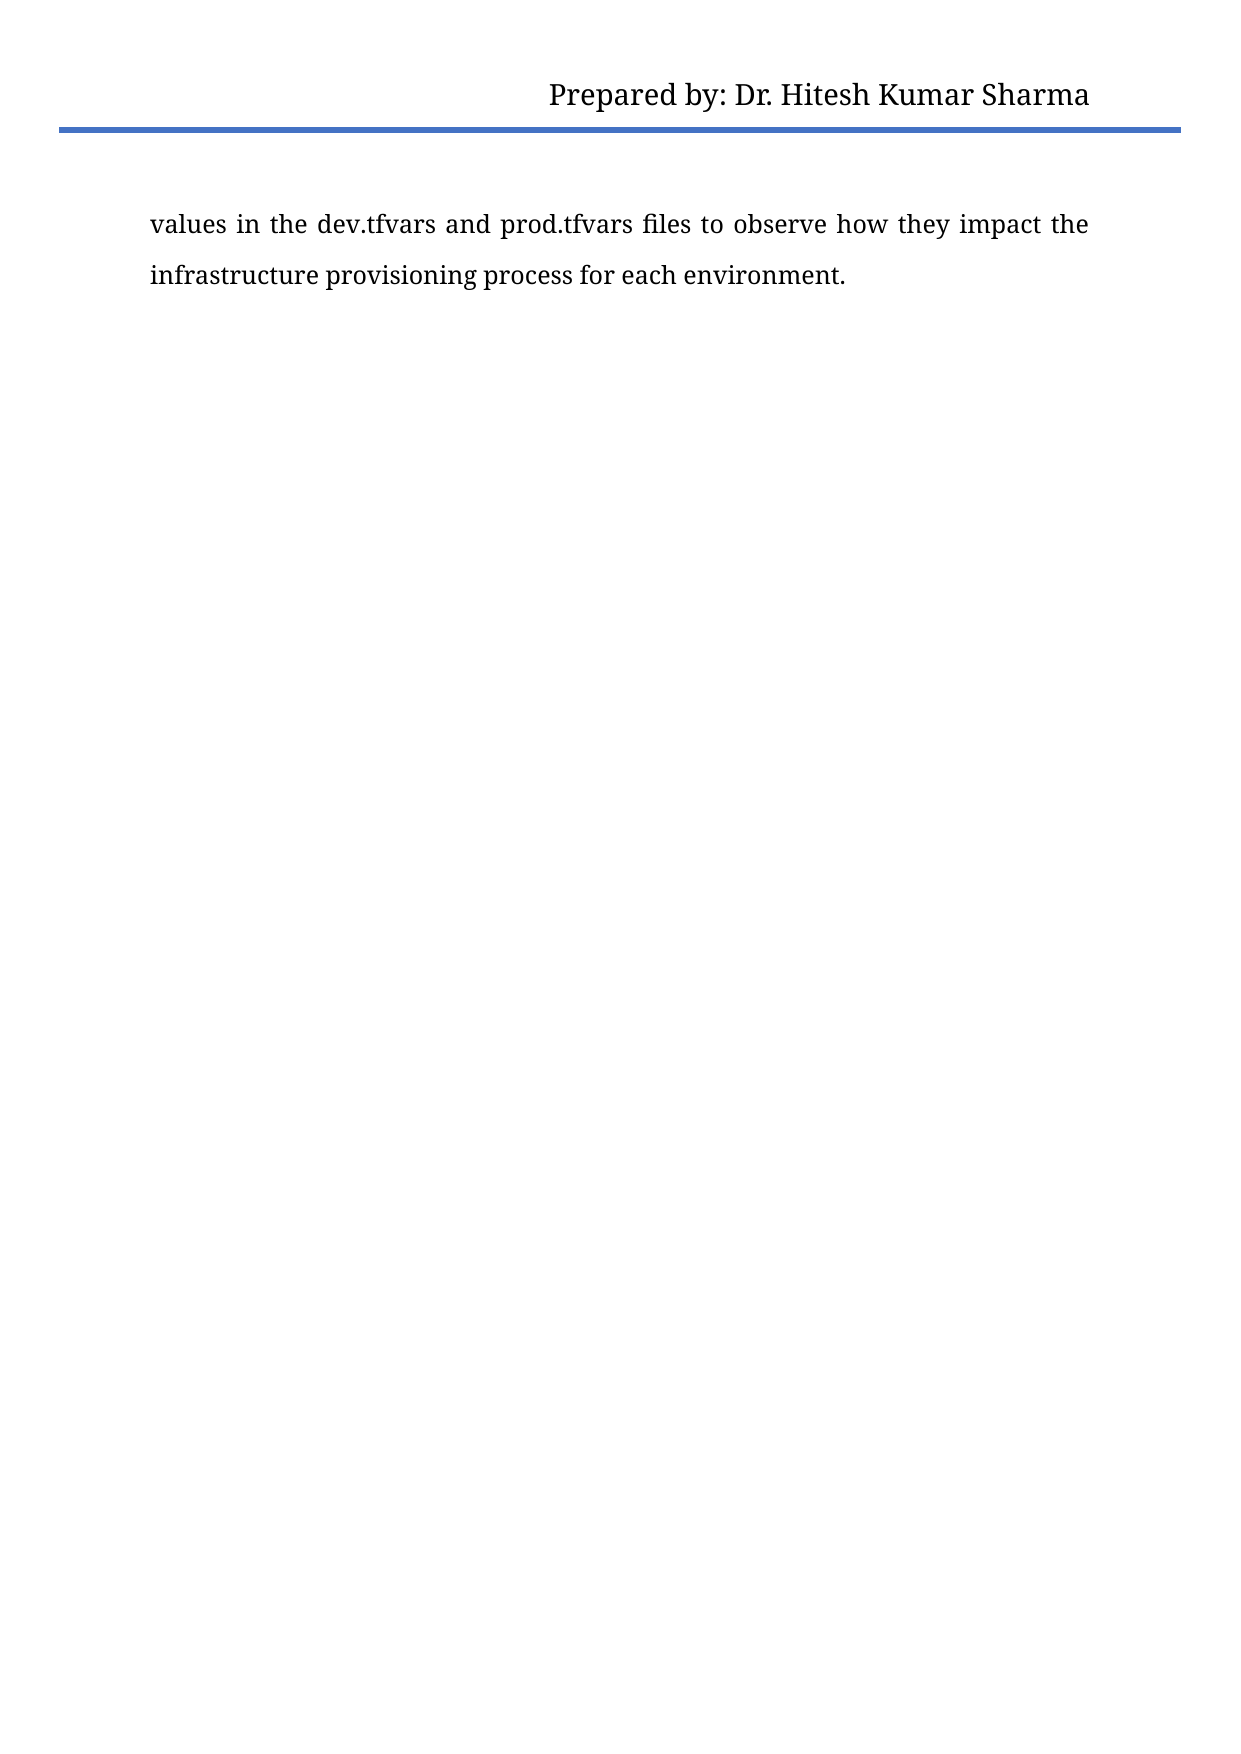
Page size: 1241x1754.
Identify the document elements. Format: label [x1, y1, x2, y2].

text [150, 207, 1090, 394]
